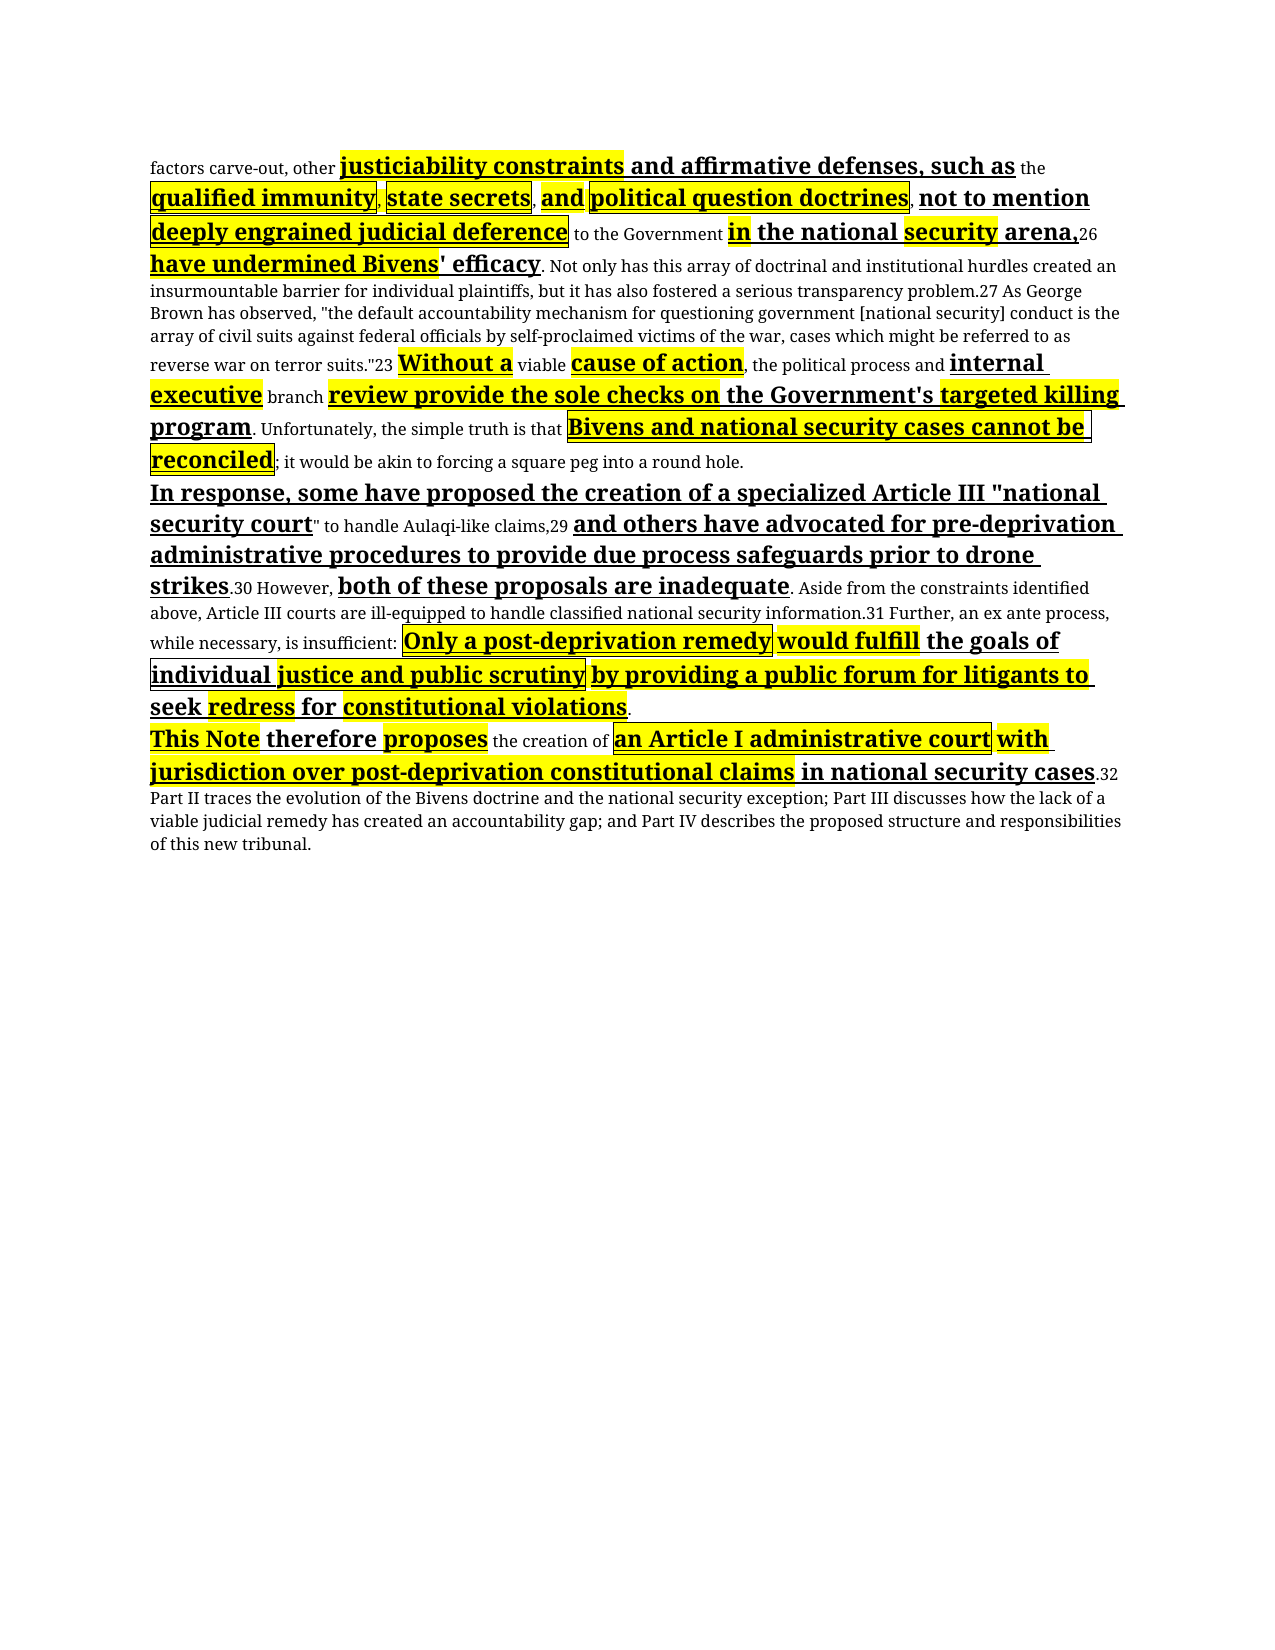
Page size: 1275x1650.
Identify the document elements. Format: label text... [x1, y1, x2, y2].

text In response, some have proposed the creation of a specialized Article III "national security court" to handle Aulaqi-like claims,29 and others have advocated for pre-deprivation administrative procedures to provide due process safeguards prior to drone strikes.30 However, both of these proposals are inadequate. Aside from the constraints identified above, Article III courts are ill-equipped to handle classified national security information.31 Further, an ex ante process, while necessary, is insufficient: Only a post-deprivation remedy would fulfill the goals of individual justice and public scrutiny by providing a public forum for litigants to seek redress for constitutional violations. [150, 476, 1125, 722]
text This Note therefore proposes the creation of an Article I administrative court with jurisdiction over post-deprivation constitutional claims in national security cases.32 Part II traces the evolution of the Bivens doctrine and the national security exception; Part III discusses how the lack of a viable judicial remedy has created an accountability gap; and Part IV describes the proposed structure and responsibilities of this new tribunal. [150, 722, 1125, 855]
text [150, 150, 1125, 476]
